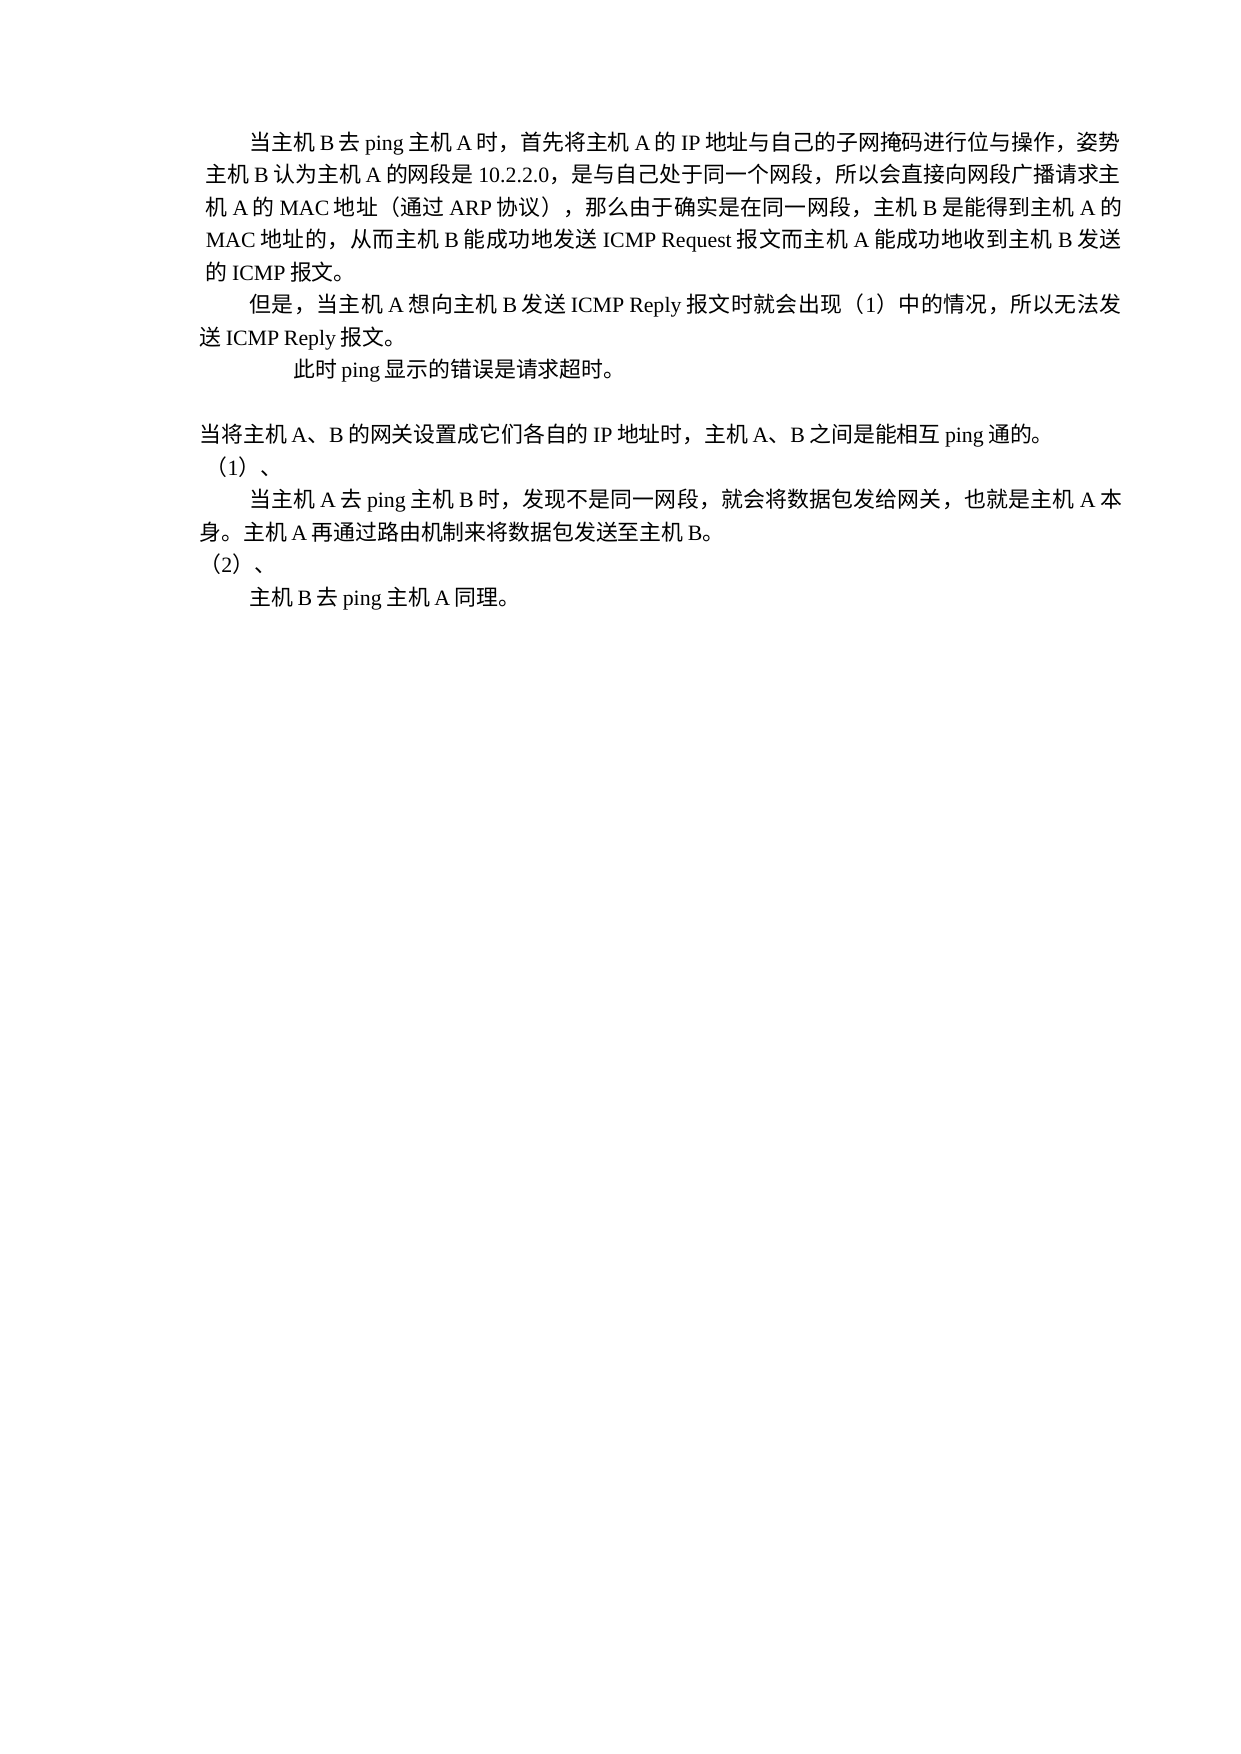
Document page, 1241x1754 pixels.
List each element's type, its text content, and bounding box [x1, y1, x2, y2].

text 当主机B去ping主机A时，首先将主机A的IP地址与自己的子网掩码进行位与操作，姿势主机B认为主机A的网段是10.2.2.0，是与自己处于同一个网段，所以会直接向网段广播请求主机A的MAC地址（通过ARP协议），那么由于确实是在同一网段，主机B是能得到主机A的MAC地址的，从而主机B能成功地发送ICMP Request报文而主机A能成功地收到主机B发送的ICMP报文。 [206, 124, 1122, 287]
text 但是，当主机A想向主机B发送ICMP Reply报文时就会出现（1）中的情况，所以无法发送ICMP Reply报文。 [199, 287, 1122, 352]
text 此时ping显示的错误是请求超时。 [206, 352, 1122, 384]
text （1）、 [199, 449, 1122, 482]
text 主机B去ping主机A同理。 [199, 579, 1122, 612]
text （2）、 [199, 547, 1122, 579]
text 当将主机A、B的网关设置成它们各自的IP地址时，主机A、B之间是能相互ping通的。 [199, 417, 1122, 449]
text 当主机A去ping主机B时，发现不是同一网段，就会将数据包发给网关，也就是主机A本身。主机A再通过路由机制来将数据包发送至主机B。 [199, 482, 1122, 547]
